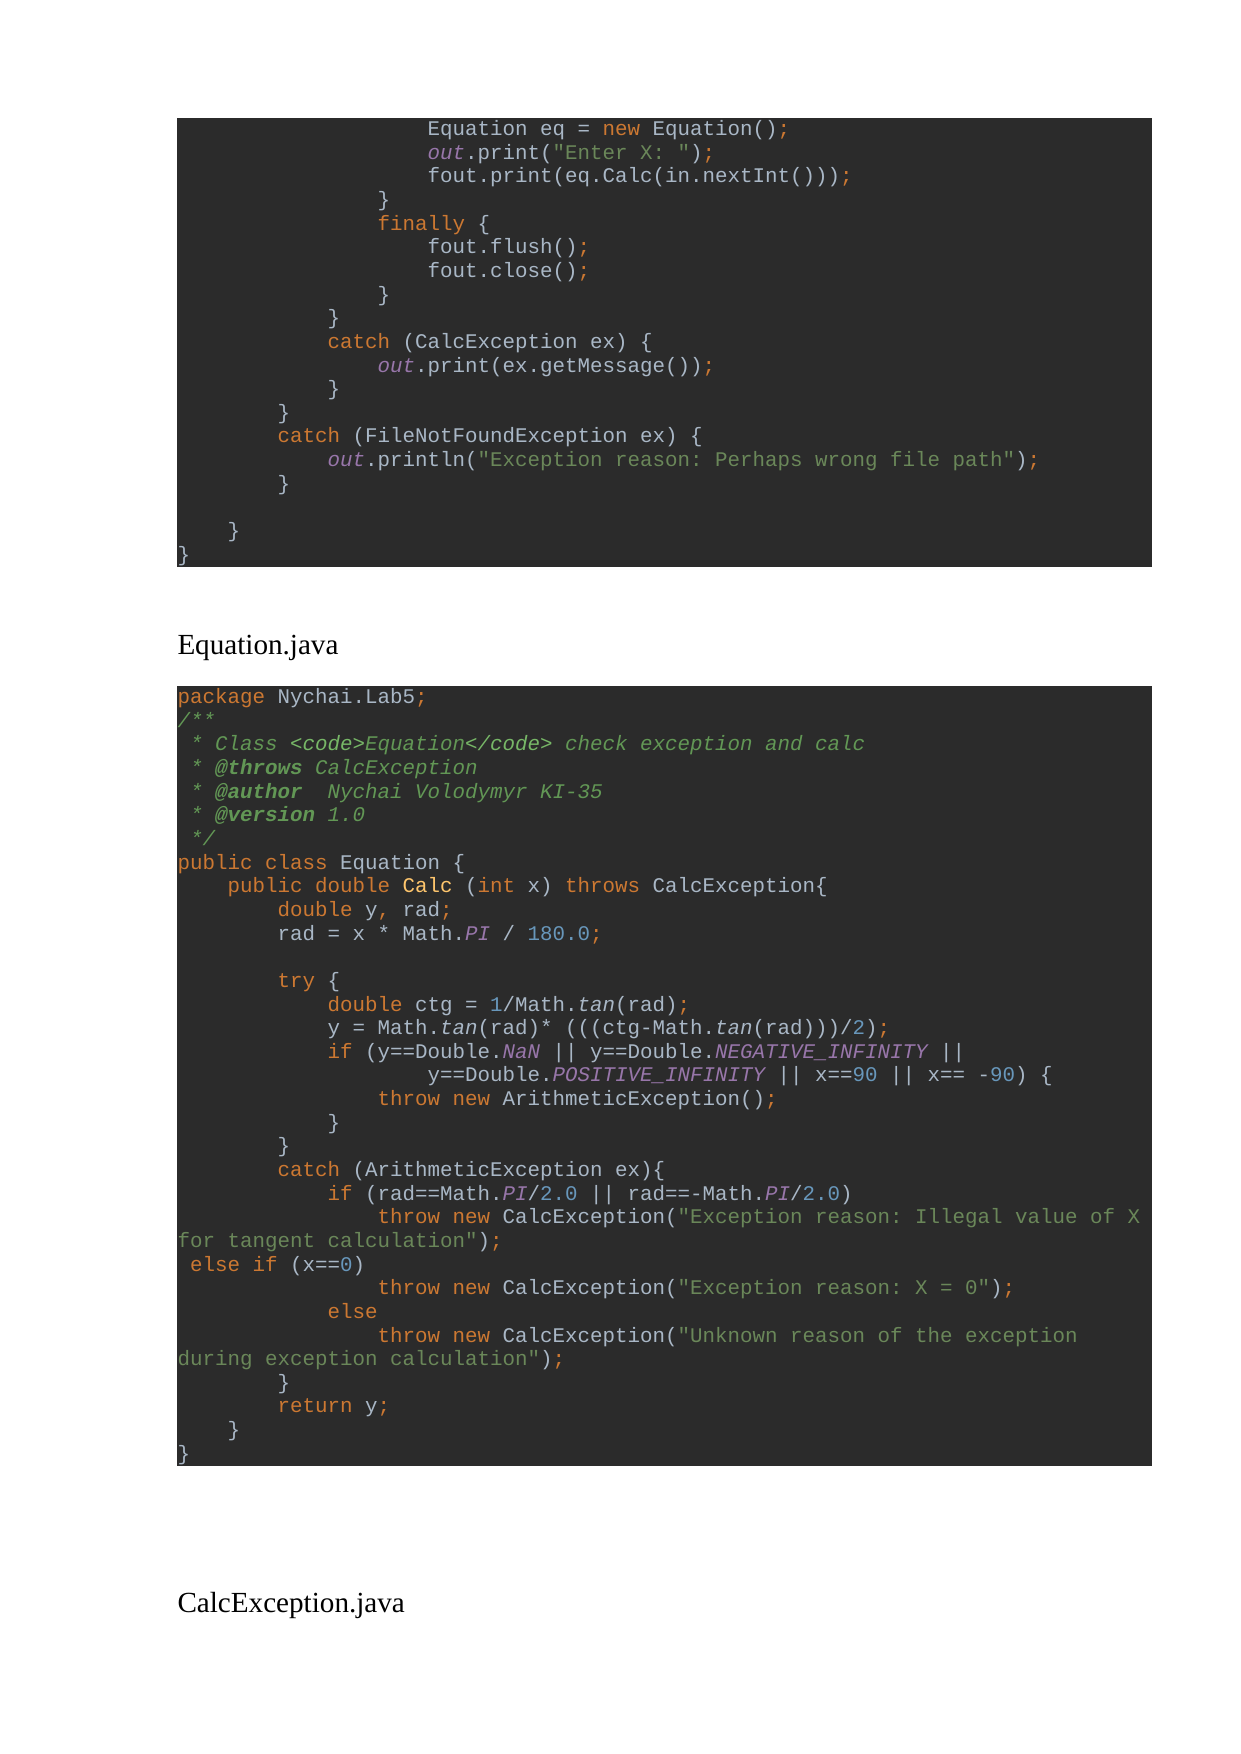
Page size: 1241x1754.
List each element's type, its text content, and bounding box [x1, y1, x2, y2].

text package Nychai.Lab5; /** * Class <code>Equation</code> check exception and calc * @throws CalcException * @author Nychai Volodymyr KI-35 * @version 1.0 */ public class Equation { public double Calc (int x) throws CalcException{ double y, rad; rad = x * Math.PI / 180.0; try { double ctg = 1/Math.tan(rad); y = Math.tan(rad)* (((ctg-Math.tan(rad)))/2); if (y==Double.NaN || y==Double.NEGATIVE_INFINITY || y==Double.POSITIVE_INFINITY || x==90 || x== -90) { throw new ArithmeticException(); } } catch (ArithmeticException ex){ if (rad==Math.PI/2.0 || rad==-Math.PI/2.0) throw new CalcException("Exception reason: Illegal value of X for tangent calculation"); else if (x==0) throw new CalcException("Exception reason: X = 0"); else throw new CalcException("Unknown reason of the exception during exception calculation"); } return y; } } [177, 686, 1152, 1466]
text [177, 118, 1152, 567]
text CalcException.java [177, 1585, 1152, 1619]
text Equation.java [177, 627, 1152, 660]
